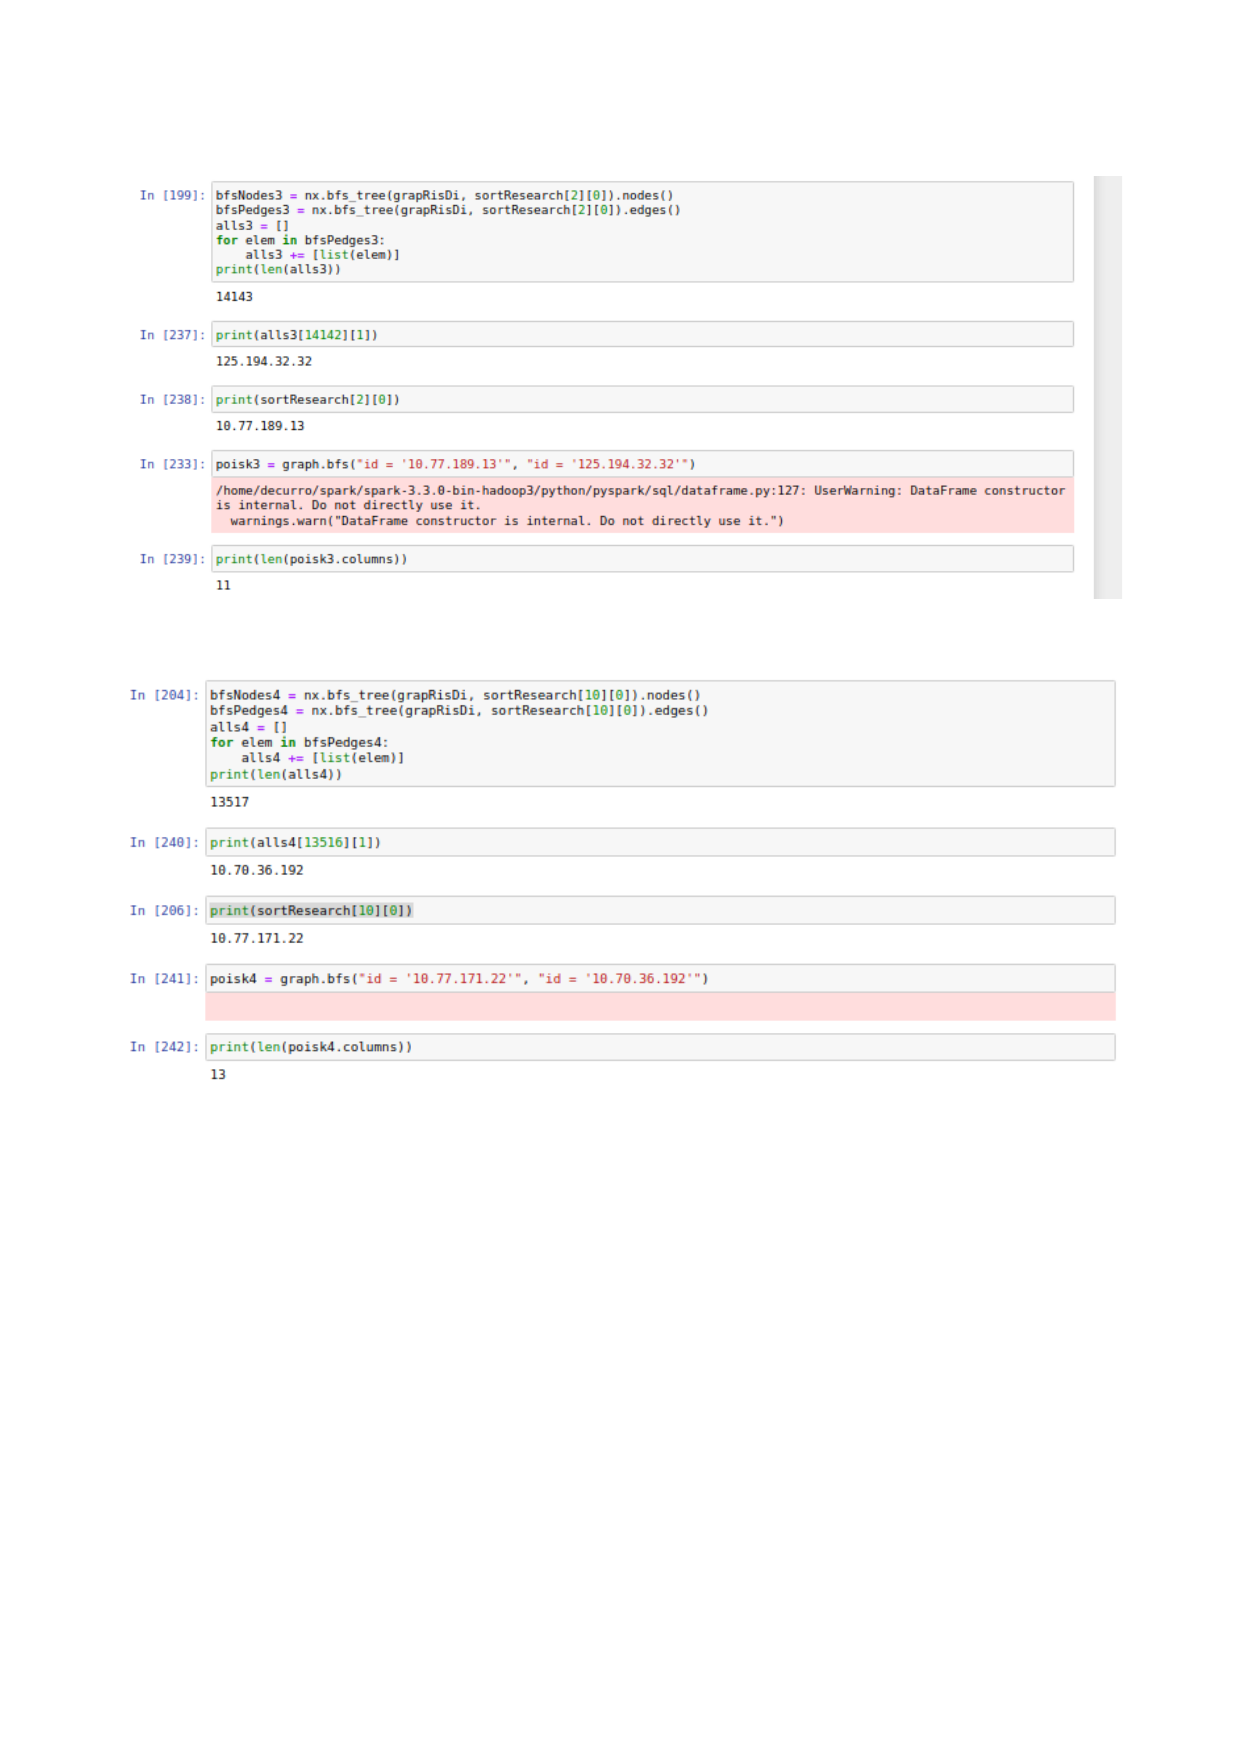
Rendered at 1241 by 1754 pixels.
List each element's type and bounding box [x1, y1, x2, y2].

picture [118, 665, 1123, 1089]
picture [118, 176, 1123, 599]
